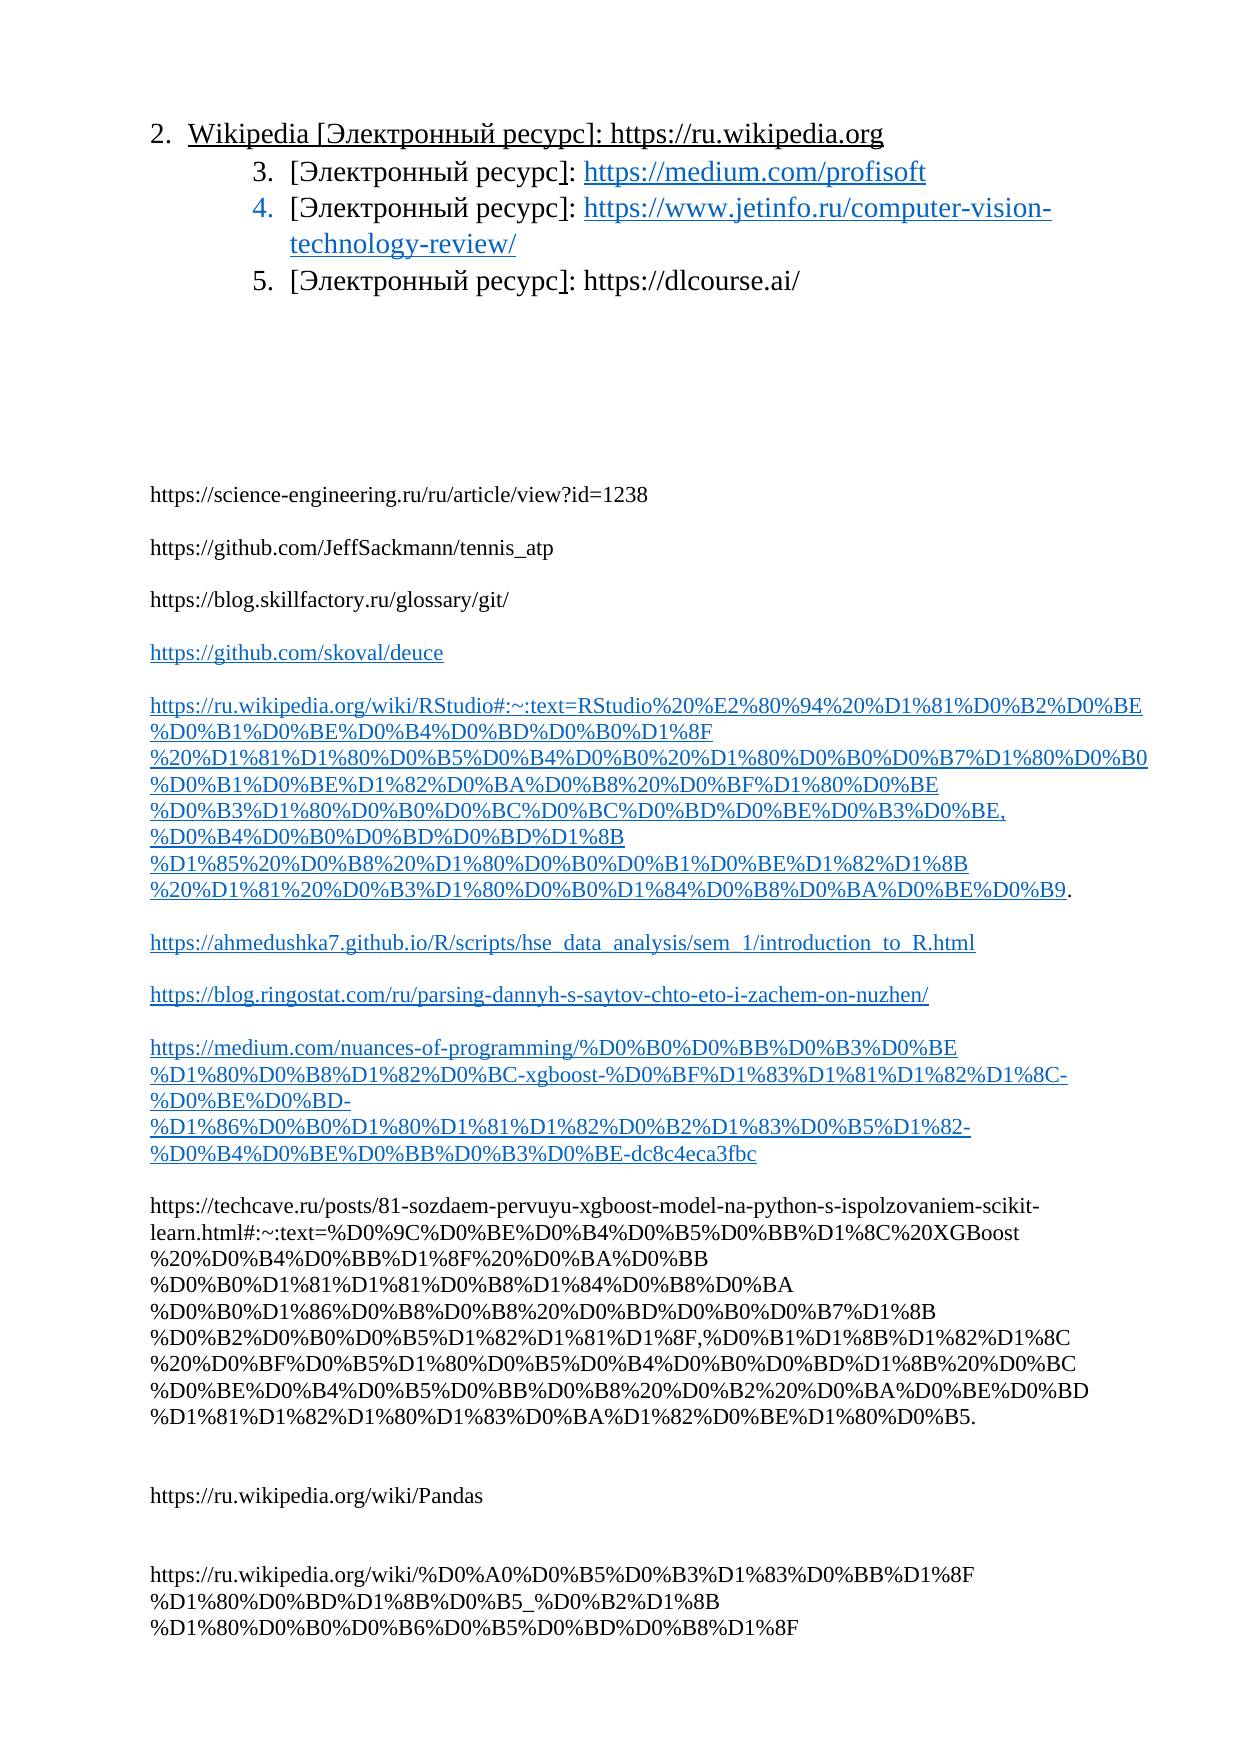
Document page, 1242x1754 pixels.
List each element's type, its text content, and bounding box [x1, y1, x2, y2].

text https://techcave.ru/posts/81-sozdaem-pervuyu-xgboost-model-na-python-s-ispolzovaniem-scikit-learn.html#:~:text=%D0%9C%D0%BE%D0%B4%D0%B5%D0%BB%D1%8C%20XGBoost%20%D0%B4%D0%BB%D1%8F%20%D0%BA%D0%BB%D0%B0%D1%81%D1%81%D0%B8%D1%84%D0%B8%D0%BA%D0%B0%D1%86%D0%B8%D0%B8%20%D0%BD%D0%B0%D0%B7%D1%8B%D0%B2%D0%B0%D0%B5%D1%82%D1%81%D1%8F,%D0%B1%D1%8B%D1%82%D1%8C%20%D0%BF%D0%B5%D1%80%D0%B5%D0%B4%D0%B0%D0%BD%D1%8B%20%D0%BC%D0%BE%D0%B4%D0%B5%D0%BB%D0%B8%20%D0%B2%20%D0%BA%D0%BE%D0%BD%D1%81%D1%82%D1%80%D1%83%D0%BA%D1%82%D0%BE%D1%80%D0%B5. [150, 1192, 1152, 1429]
list [Электронный ресурс]: https://www.jetinfo.ru/computer-vision-technology-review/ [252, 191, 1150, 260]
text https://github.com/JeffSackmann/tennis_atp [150, 533, 1152, 560]
list Wikipedia [Электронный ресурс]: https://ru.wikipedia.org [150, 116, 1152, 150]
text https://blog.skillfactory.ru/glossary/git/ [150, 586, 1152, 613]
list [Электронный ресурс]: https://dlcourse.ai/ [252, 263, 1152, 296]
text https://github.com/skoval/deuce [150, 639, 1152, 665]
list [Электронный ресурс]: https://medium.com/profisoft [252, 154, 1152, 188]
text https://blog.ringostat.com/ru/parsing-dannyh-s-saytov-chto-eto-i-zachem-on-nuzhen/ [150, 982, 1152, 1008]
text https://ru.wikipedia.org/wiki/Pandas [150, 1482, 1152, 1509]
text https://science-engineering.ru/ru/article/view?id=1238 [150, 481, 1152, 507]
text https://ru.wikipedia.org/wiki/%D0%A0%D0%B5%D0%B3%D1%83%D0%BB%D1%8F%D1%80%D0%BD%D1%8B%D0%B5_%D0%B2%D1%8B%D1%80%D0%B0%D0%B6%D0%B5%D0%BD%D0%B8%D1%8F [150, 1561, 1152, 1640]
text https://medium.com/nuances-of-programming/%D0%B0%D0%BB%D0%B3%D0%BE%D1%80%D0%B8%D1%82%D0%BC-xgboost-%D0%BF%D1%83%D1%81%D1%82%D1%8C-%D0%BE%D0%BD-%D1%86%D0%B0%D1%80%D1%81%D1%82%D0%B2%D1%83%D0%B5%D1%82-%D0%B4%D0%BE%D0%BB%D0%B3%D0%BE-dc8c4eca3fbc [150, 1034, 1152, 1166]
text https://ru.wikipedia.org/wiki/RStudio#:~:text=RStudio%20%E2%80%94%20%D1%81%D0%B2%D0%BE%D0%B1%D0%BE%D0%B4%D0%BD%D0%B0%D1%8F%20%D1%81%D1%80%D0%B5%D0%B4%D0%B0%20%D1%80%D0%B0%D0%B7%D1%80%D0%B0%D0%B1%D0%BE%D1%82%D0%BA%D0%B8%20%D0%BF%D1%80%D0%BE%D0%B3%D1%80%D0%B0%D0%BC%D0%BC%D0%BD%D0%BE%D0%B3%D0%BE,%D0%B4%D0%B0%D0%BD%D0%BD%D1%8B%D1%85%20%D0%B8%20%D1%80%D0%B0%D0%B1%D0%BE%D1%82%D1%8B%20%D1%81%20%D0%B3%D1%80%D0%B0%D1%84%D0%B8%D0%BA%D0%BE%D0%B9. [150, 692, 1152, 902]
text https://ahmedushka7.github.io/R/scripts/hse_data_analysis/sem_1/introduction_to_R.html [150, 929, 1152, 955]
